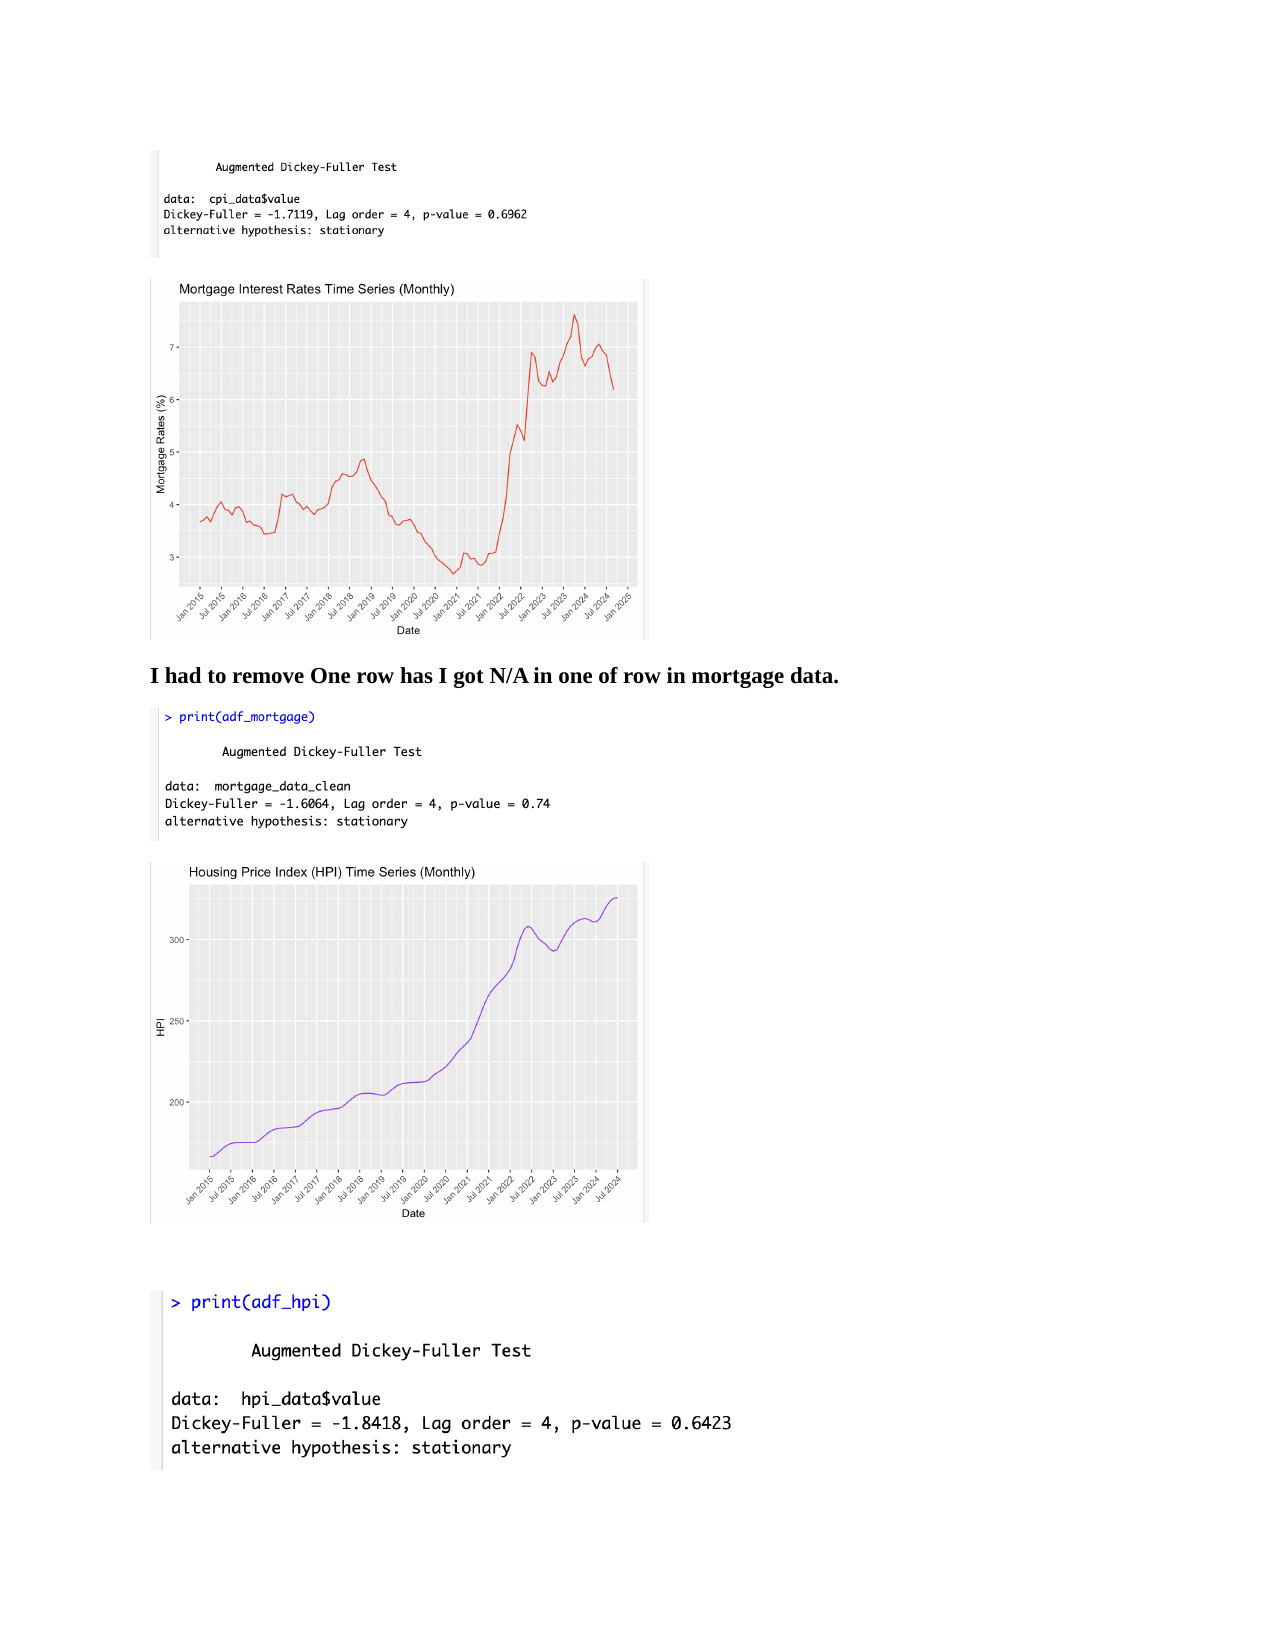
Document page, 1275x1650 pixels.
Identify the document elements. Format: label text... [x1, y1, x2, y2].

picture [150, 862, 649, 1223]
picture [150, 150, 749, 258]
picture [150, 1291, 1074, 1470]
picture [150, 279, 649, 640]
text I had to remove One row has I got N/A in one of row in mortgage data. [150, 662, 1181, 688]
picture [150, 708, 809, 841]
